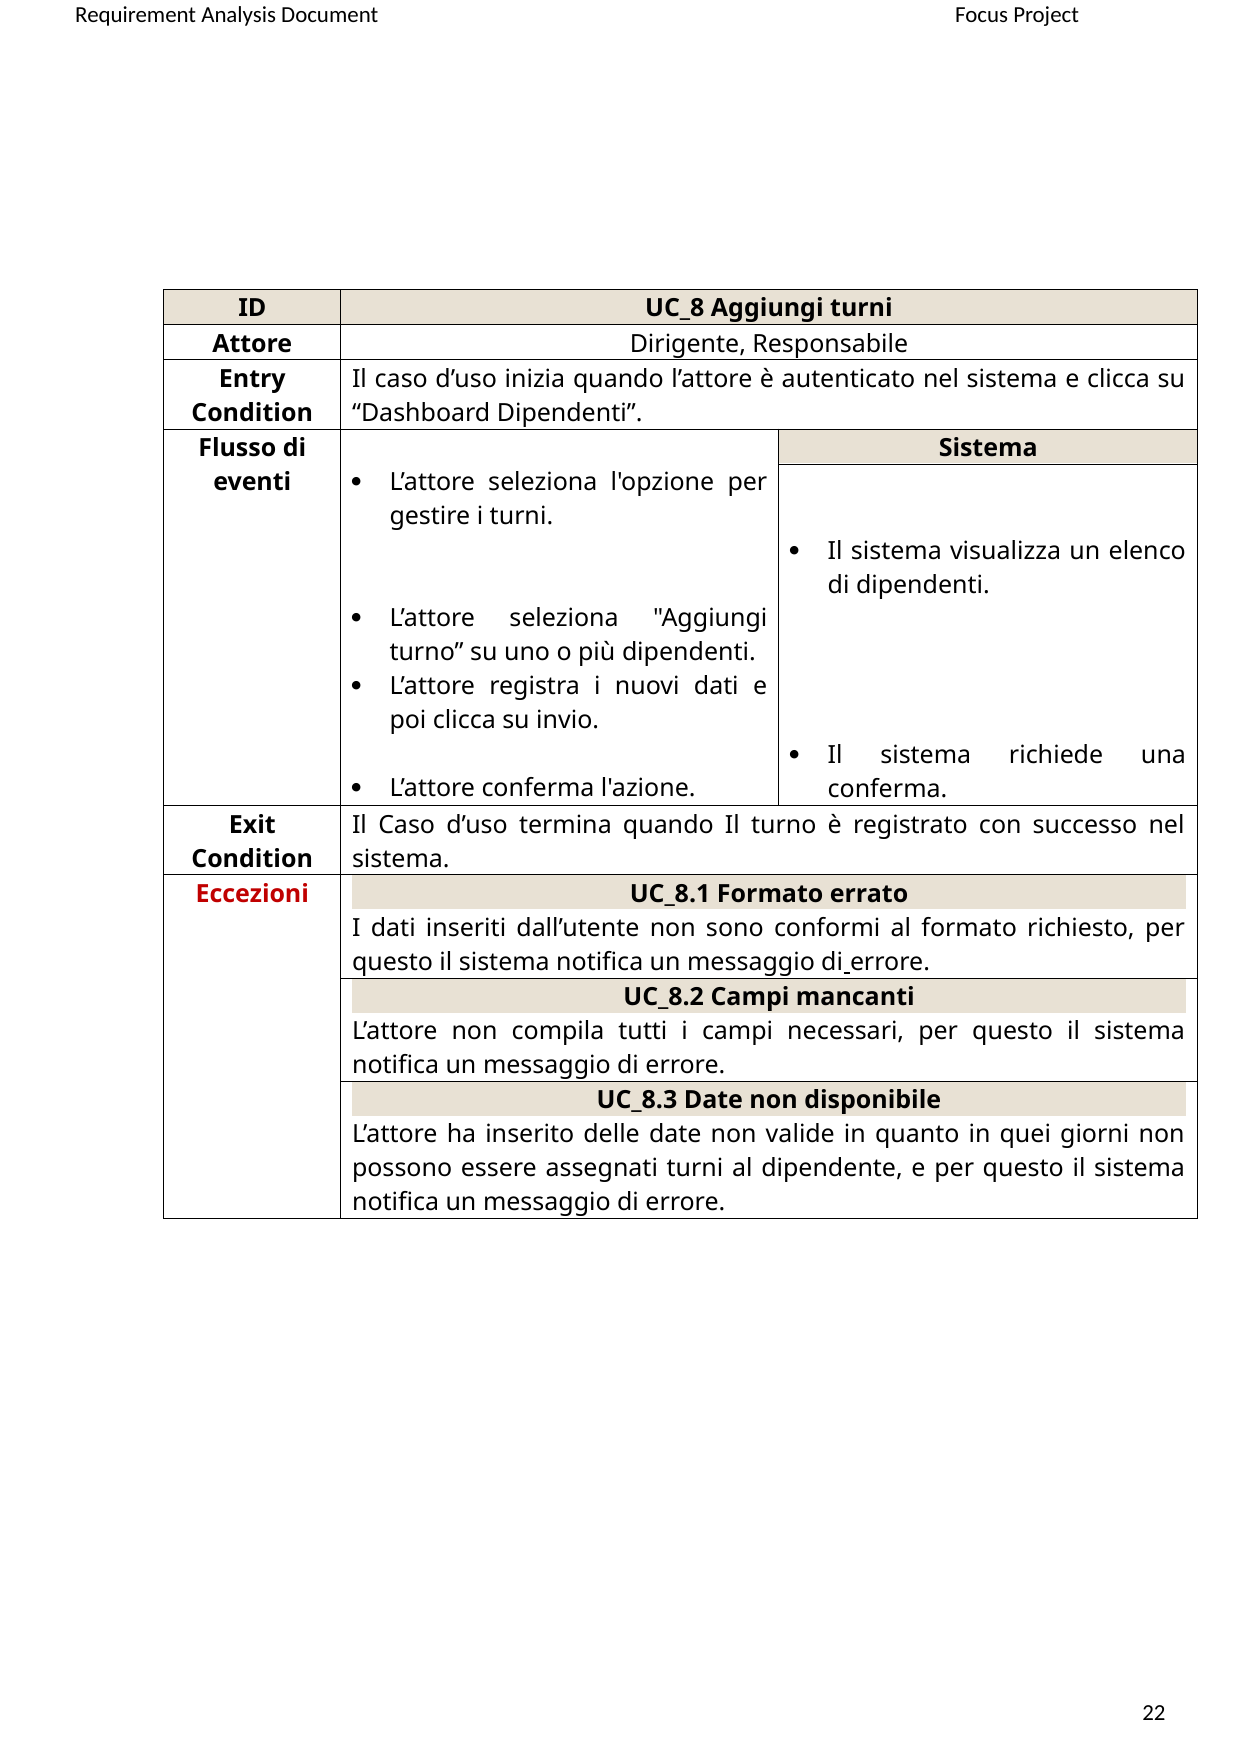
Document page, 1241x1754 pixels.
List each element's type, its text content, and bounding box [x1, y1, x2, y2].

table_cell Dirigente, Responsabile [341, 325, 1197, 359]
table_cell Entry Condition [164, 360, 340, 428]
table_cell UC_8.1 Formato errato I dati inseriti dall’utente non sono conformi al formato richiesto, per questo il sistema notifica un messaggio di errore. [341, 875, 1197, 978]
table_cell Attore [164, 325, 340, 359]
table_cell UC_8.3 Date non disponibile L’attore ha inserito delle date non valide in quanto in quei giorni non possono essere assegnati turni al dipendente, e per questo il sistema notifica un messaggio di errore. [341, 1082, 1197, 1218]
table_cell Exit Condition [164, 806, 340, 874]
table_cell Eccezioni [164, 875, 340, 1218]
table_cell Il sistema visualizza un elenco di dipendenti. Il sistema richiede una conferma. [779, 465, 1197, 805]
table_cell Sistema [779, 430, 1197, 463]
table_cell Flusso di eventi [164, 430, 340, 805]
table_cell Il Caso d’uso termina quando Il turno è registrato con successo nel sistema. [341, 806, 1197, 874]
table_cell Il caso d’uso inizia quando l’attore è autenticato nel sistema e clicca su “Dashboard Dipendenti”. [341, 360, 1197, 428]
table_cell L’attore seleziona l'opzione per gestire i turni. L’attore seleziona "Aggiungi turno” su uno o più dipendenti. L’attore registra i nuovi dati e poi clicca su invio. L’attore conferma l'azione. [341, 430, 778, 805]
table_cell UC_8.2 Campi mancanti L’attore non compila tutti i campi necessari, per questo il sistema notifica un messaggio di errore. [341, 979, 1197, 1081]
table_header UC_8 Aggiungi turni [341, 290, 1197, 324]
table_header ID [164, 290, 340, 324]
